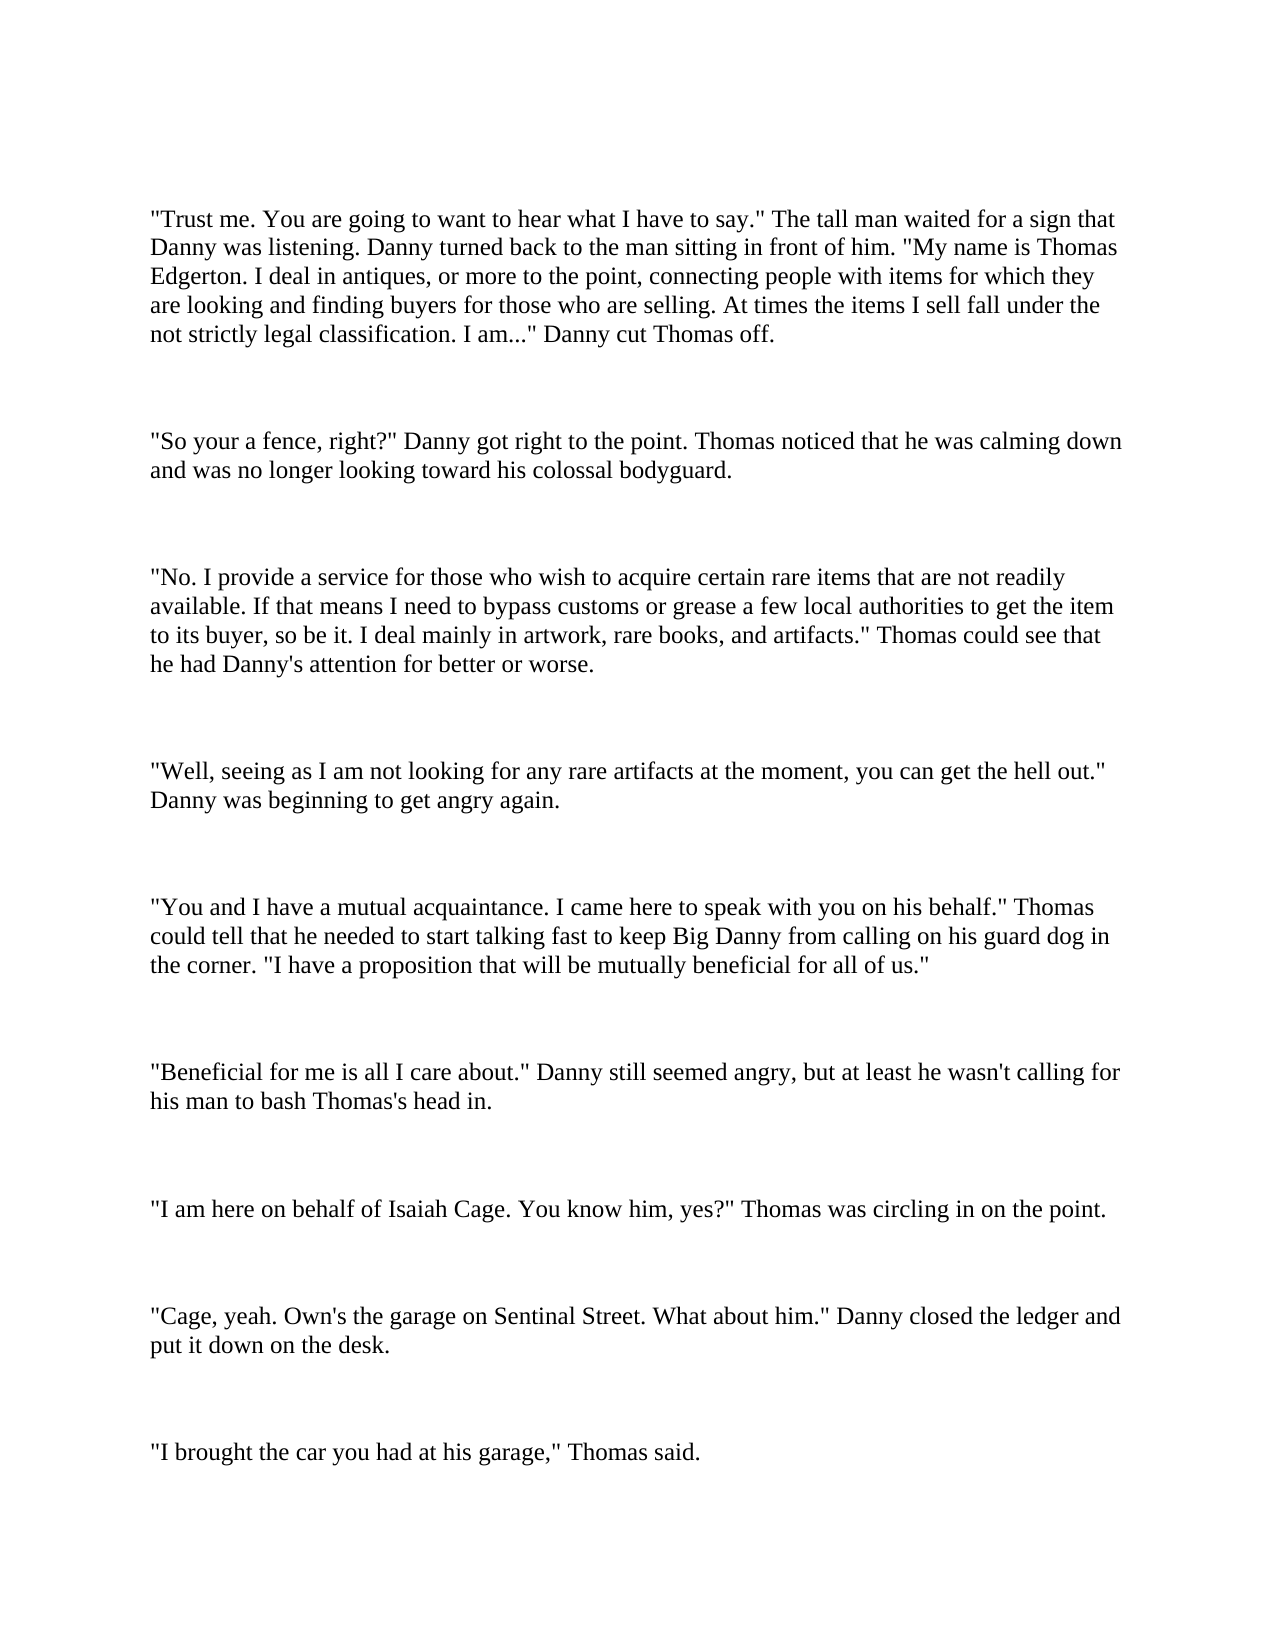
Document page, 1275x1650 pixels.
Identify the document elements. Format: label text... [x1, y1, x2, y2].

text "I brought the car you had at his garage," Thomas said. [150, 1437, 1125, 1466]
text "Well, seeing as I am not looking for any rare artifacts at the moment, you can get the hell out." Danny was beginning to get angry again. [150, 756, 1125, 814]
text "No. I provide a service for those who wish to acquire certain rare items that are not readily available. If that means I need to bypass customs or grease a few local authorities to get the item to its buyer, so be it. I deal mainly in artwork, rare books, and artifacts." Thomas could see that he had Danny's attention for better or worse. [150, 562, 1125, 677]
text "Beneficial for me is all I care about." Danny still seemed angry, but at least he wasn't calling for his man to bash Thomas's head in. [150, 1057, 1125, 1115]
text "So your a fence, right?" Danny got right to the point. Thomas noticed that he was calming down and was no longer looking toward his colossal bodyguard. [150, 426, 1125, 484]
text "Trust me. You are going to want to hear what I have to say." The tall man waited for a sign that Danny was listening. Danny turned back to the man sitting in front of him. "My name is Thomas Edgerton. I deal in antiques, or more to the point, connecting people with items for which they are looking and finding buyers for those who are selling. At times the items I sell fall under the not strictly legal classification. I am..." Danny cut Thomas off. [150, 204, 1125, 347]
text "I am here on behalf of Isaiah Cage. You know him, yes?" Thomas was circling in on the point. [150, 1194, 1125, 1222]
text "Cage, yeah. Own's the garage on Sentinal Street. What about him." Danny closed the ledger and put it down on the desk. [150, 1301, 1125, 1359]
text "You and I have a mutual acquaintance. I came here to speak with you on his behalf." Thomas could tell that he needed to start talking fast to keep Big Danny from calling on his guard dog in the corner. "I have a proposition that will be mutually beneficial for all of us." [150, 892, 1125, 979]
